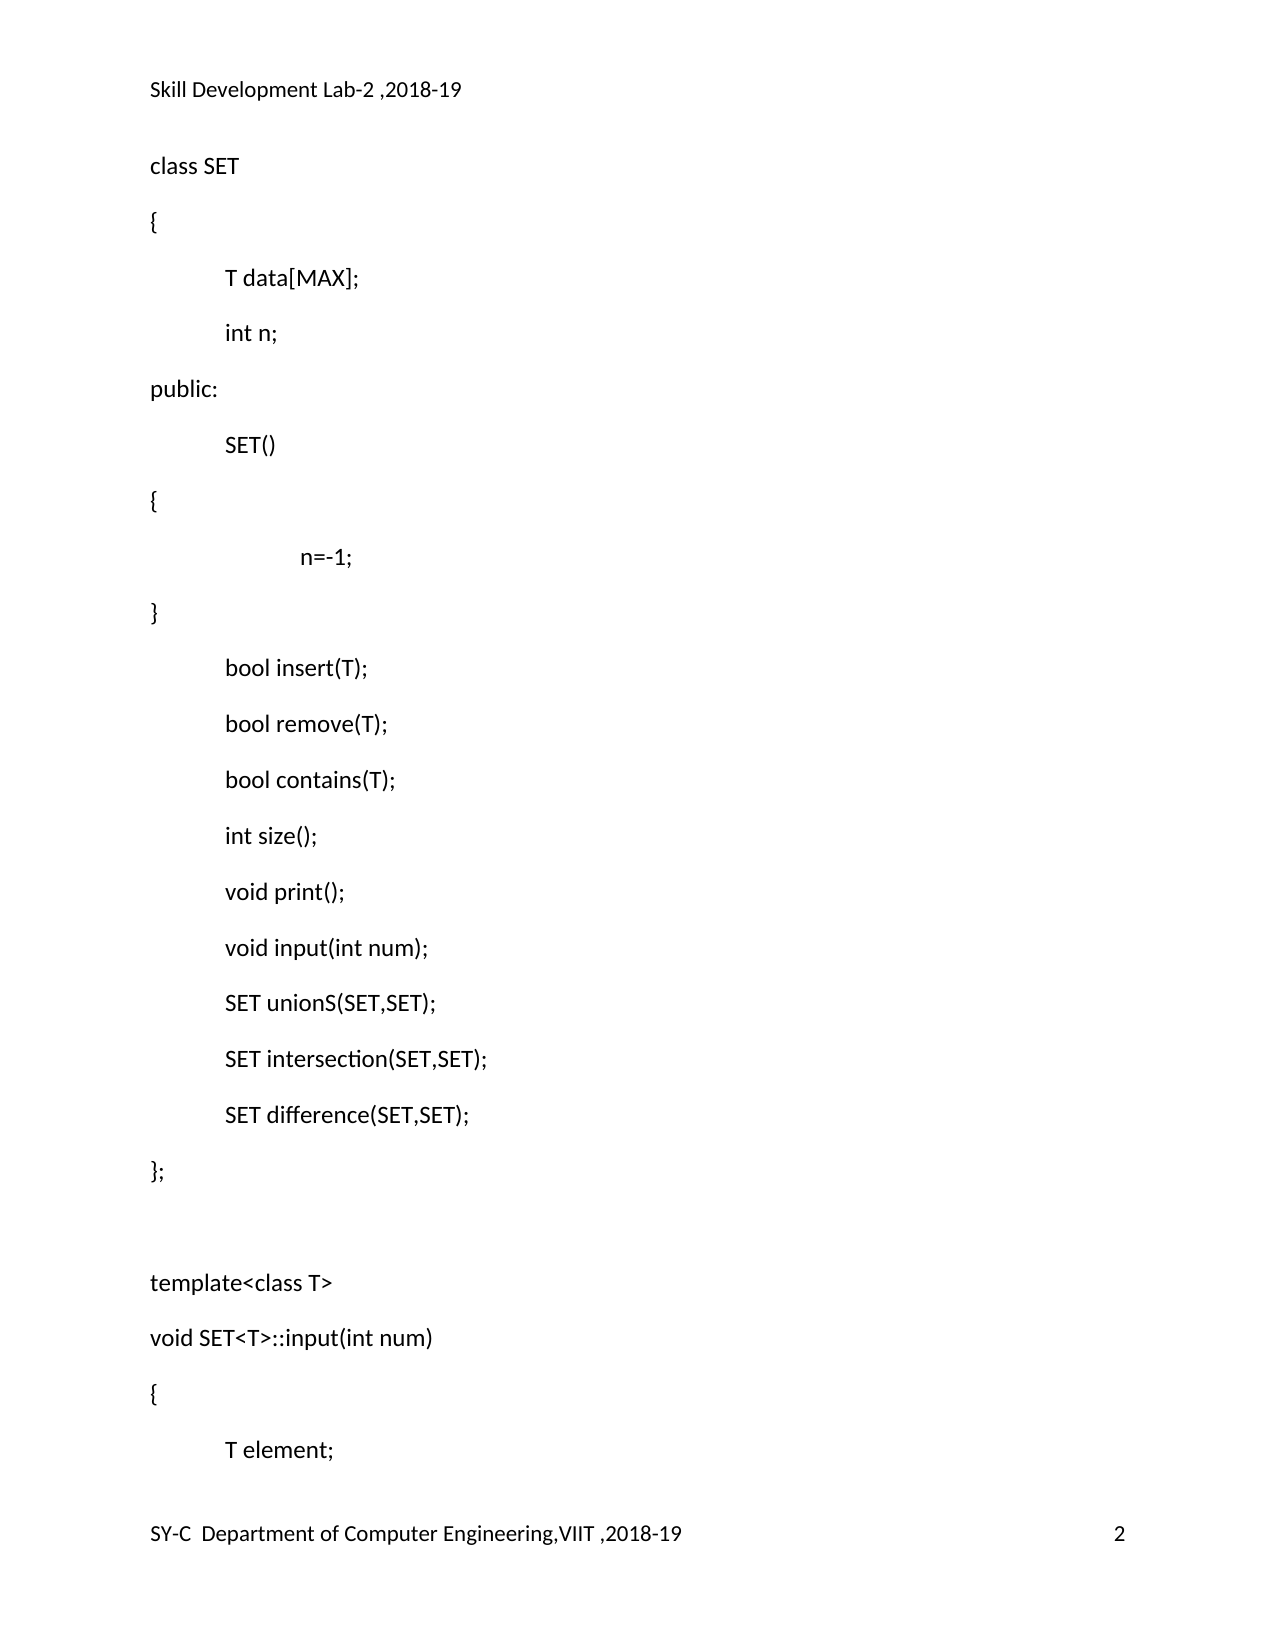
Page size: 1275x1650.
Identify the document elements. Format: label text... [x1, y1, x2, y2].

text template<class T> [150, 1267, 1125, 1297]
text bool contains(T); [150, 764, 1125, 795]
text SET difference(SET,SET); [150, 1099, 1125, 1130]
text { [150, 1378, 1125, 1409]
text } [150, 597, 1125, 627]
text { [150, 485, 1125, 516]
text SET unionS(SET,SET); [150, 987, 1125, 1018]
text bool remove(T); [150, 708, 1125, 739]
text SET() [150, 429, 1125, 460]
text int size(); [150, 820, 1125, 851]
text void print(); [150, 876, 1125, 906]
text }; [150, 1155, 1125, 1186]
text T element; [150, 1434, 1125, 1465]
text n=-1; [150, 541, 1125, 571]
text class SET [150, 150, 1125, 181]
text void input(int num); [150, 932, 1125, 962]
text void SET<T>::input(int num) [150, 1322, 1125, 1353]
text int n; [150, 317, 1125, 348]
text bool insert(T); [150, 652, 1125, 683]
text { [150, 206, 1125, 236]
text SET intersection(SET,SET); [150, 1043, 1125, 1074]
text public: [150, 373, 1125, 404]
text T data[MAX]; [150, 262, 1125, 292]
